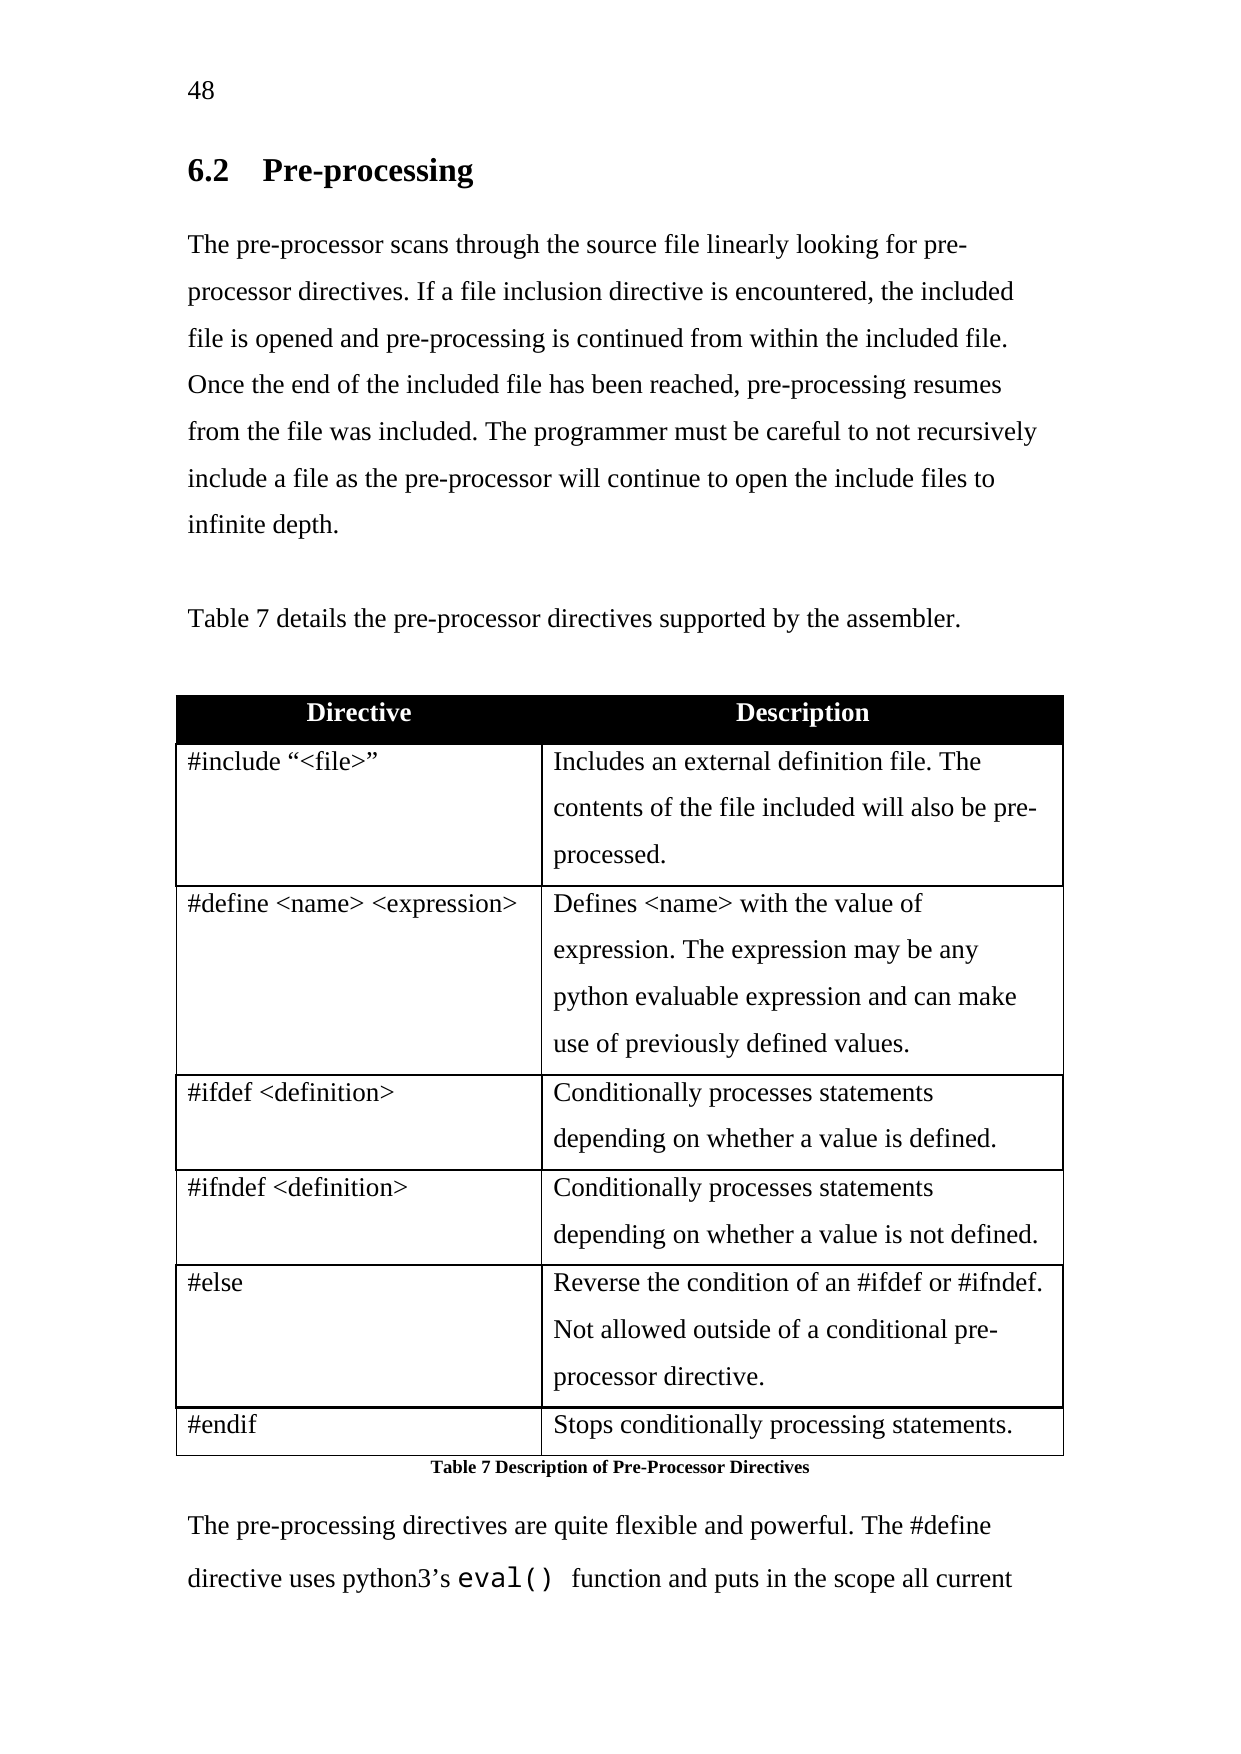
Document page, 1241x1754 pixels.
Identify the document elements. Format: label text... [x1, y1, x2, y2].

table_cell #include “<file>” [177, 745, 541, 885]
table_cell Conditionally processes statements depending on whether a value is defined. [543, 1076, 1062, 1169]
table_cell #else [177, 1266, 541, 1406]
text The pre-processor scans through the source file linearly looking for pre-processor directives. If a file inclusion directive is encountered, the included file is opened and pre-processing is continued from within the included file. Once the end of the included file has been reached, pre-processing resumes from the file was included. The programmer must be careful to not recursively include a file as the pre-processor will continue to open the include files to infinite depth. [187, 228, 1053, 539]
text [187, 1509, 1053, 1596]
table_cell Stops conditionally processing statements. [542, 1409, 1063, 1455]
text Table 7 details the pre-processor directives supported by the assembler. [187, 602, 1053, 633]
table_cell Reverse the condition of an #ifdef or #ifndef. Not allowed outside of a conditional pre-processor directive. [543, 1266, 1062, 1406]
table_cell Defines <name> with the value of expression. The expression may be any python evaluable expression and can make use of previously defined values. [542, 887, 1063, 1073]
table_cell Conditionally processes statements depending on whether a value is not defined. [542, 1171, 1063, 1264]
table_cell #endif [177, 1409, 541, 1455]
table_cell Includes an external definition file. The contents of the file included will also be pre-processed. [543, 745, 1062, 885]
subtitle Pre-processing [187, 150, 1053, 188]
table_header Directive [177, 696, 541, 743]
table_header Description [542, 696, 1063, 743]
table_cell #ifndef <definition> [177, 1171, 541, 1264]
table_cell #define <name> <expression> [177, 887, 541, 1073]
table_cell #ifdef <definition> [177, 1076, 541, 1169]
